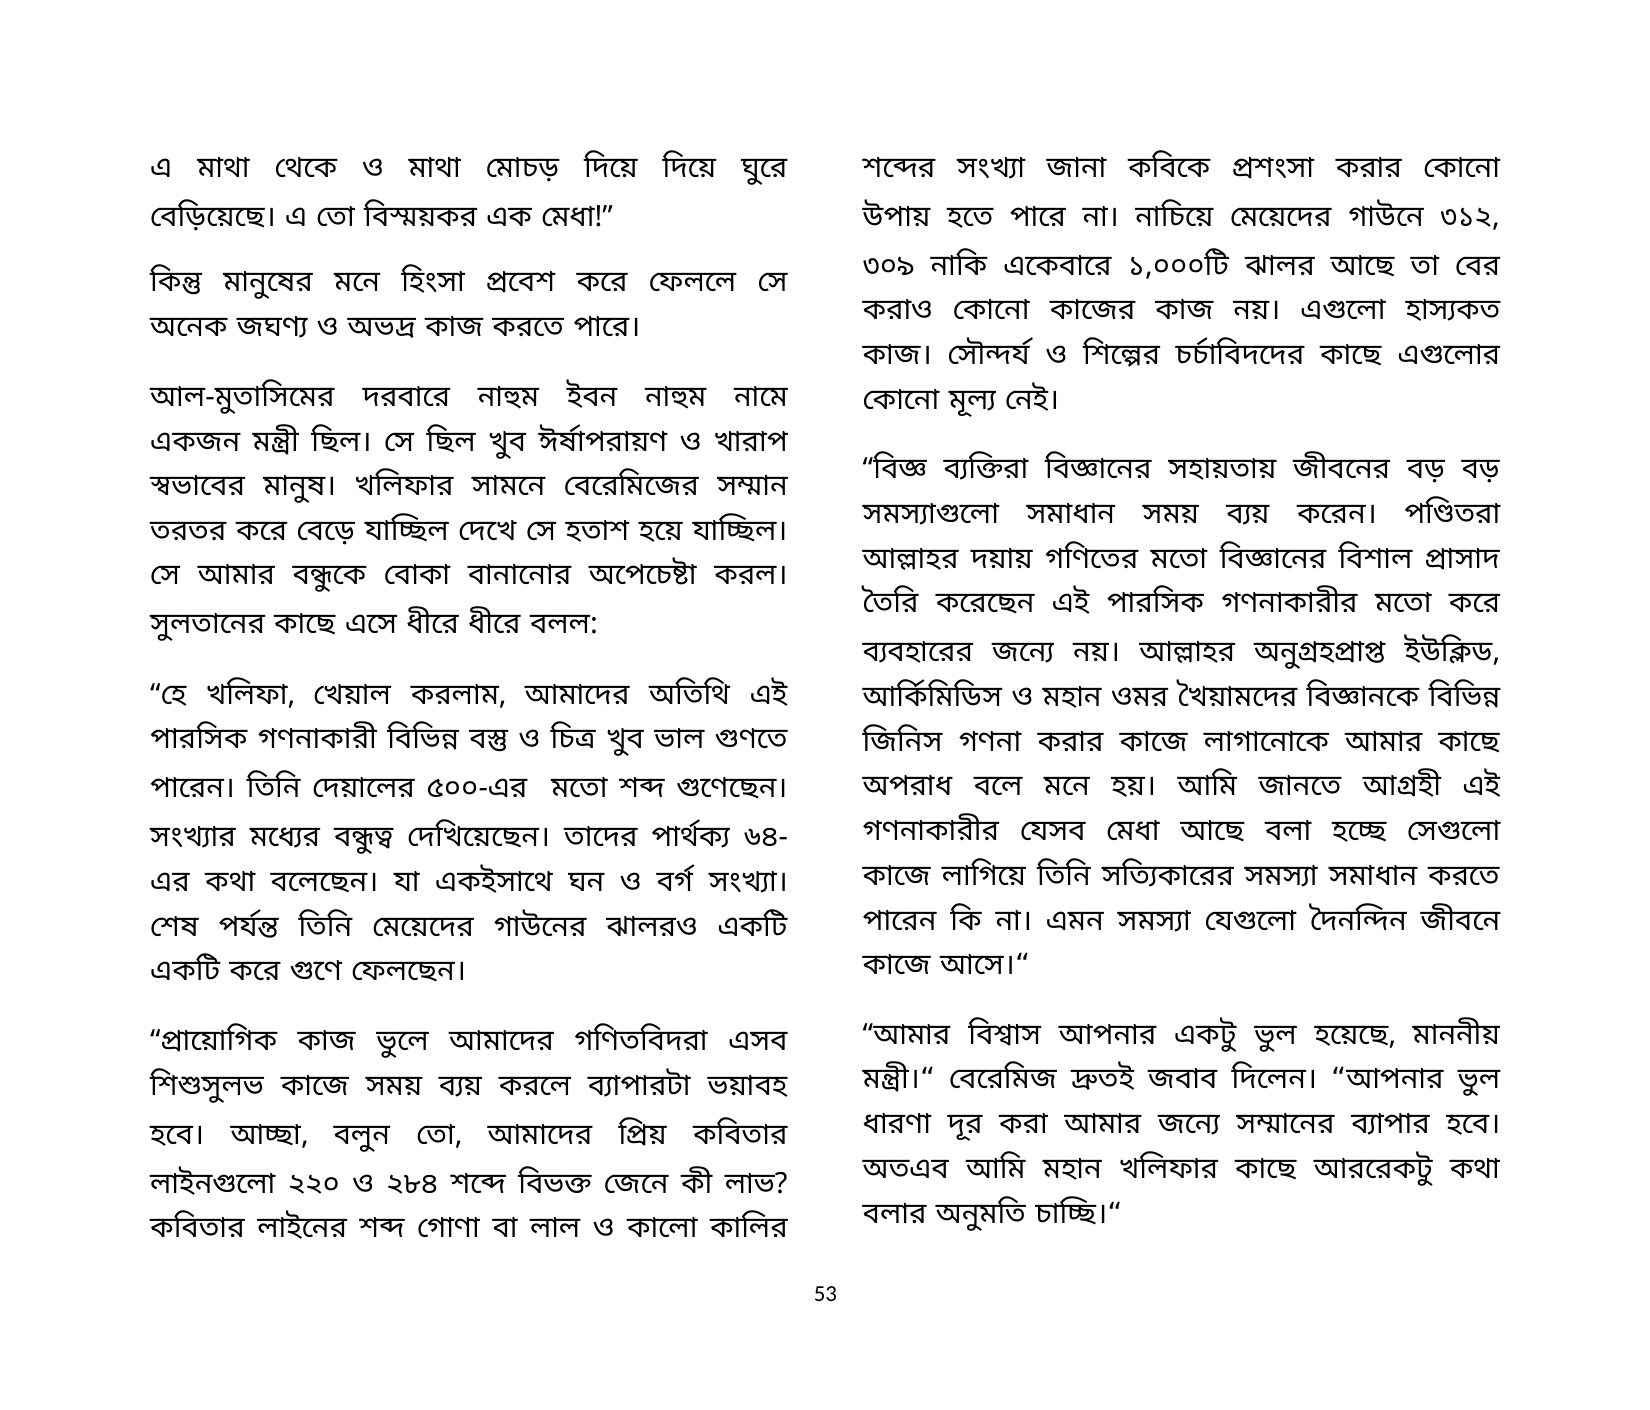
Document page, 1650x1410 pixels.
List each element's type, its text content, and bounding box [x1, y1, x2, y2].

text কিন্তু মানুষের মনে হিংসা প্রবেশ করে ফেললে সে অনেক জঘণ্য ও অভদ্র কাজ করতে পারে। [150, 265, 787, 348]
text “বিজ্ঞ ব্যক্তিরা বিজ্ঞানের সহায়তায় জীবনের বড় বড় সমস্যাগুলো সমাধান সময় ব্যয় করেন। পণ্ডিতরা আল্লাহর দয়ায় গণিতের মতো বিজ্ঞানের বিশাল প্রাসাদ তৈরি করেছেন এই পারসিক গণনাকারীর মতো করে ব্যবহারের জন্যে নয়। আল্লাহর অনুগ্রহপ্রাপ্ত ইউক্লিড, আর্কিমিডিস ও মহান ওমর খৈয়ামদের বিজ্ঞানকে বিভিন্ন জিনিস গণনা করার কাজে লাগানোকে আমার কাছে অপরাধ বলে মনে হয়। আমি জানতে আগ্রহী এই গণনাকারীর যেসব মেধা আছে বলা হচ্ছে সেগুলো কাজে লাগিয়ে তিনি সত্যিকারের সমস্যা সমাধান করতে পারেন কি না। এমন সমস্যা যেগুলো দৈনন্দিন জীবনে কাজে আসে।“ [862, 448, 1500, 986]
text “হে খলিফা, খেয়াল করলাম, আমাদের অতিথি এই পারসিক গণনাকারী বিভিন্ন বস্তু ও চিত্র খুব ভাল গুণতে পারেন। তিনি দেয়ালের ৫০০-এর মতো শব্দ গুণেছেন। সংখ্যার মধ্যের বন্ধুত্ব দেখিয়েছেন। তাদের পার্থক্য ৬৪-এর কথা বলেছেন। যা একইসাথে ঘন ও বর্গ সংখ্যা। শেষ পর্যন্ত তিনি মেয়েদের গাউনের ঝালরও একটি একটি করে গুণে ফেলছেন। [150, 673, 787, 993]
text “আমার বিশ্বাস আপনার একটু ভুল হয়েছে, মাননীয় মন্ত্রী।“ বেরেমিজ দ্রুতই জবাব দিলেন। “আপনার ভুল ধারণা দূর করা আমার জন্যে সম্মানের ব্যাপার হবে। অতএব আমি মহান খলিফার কাছে আররেকটু কথা বলার অনুমতি চাচ্ছি।“ [862, 1013, 1500, 1235]
